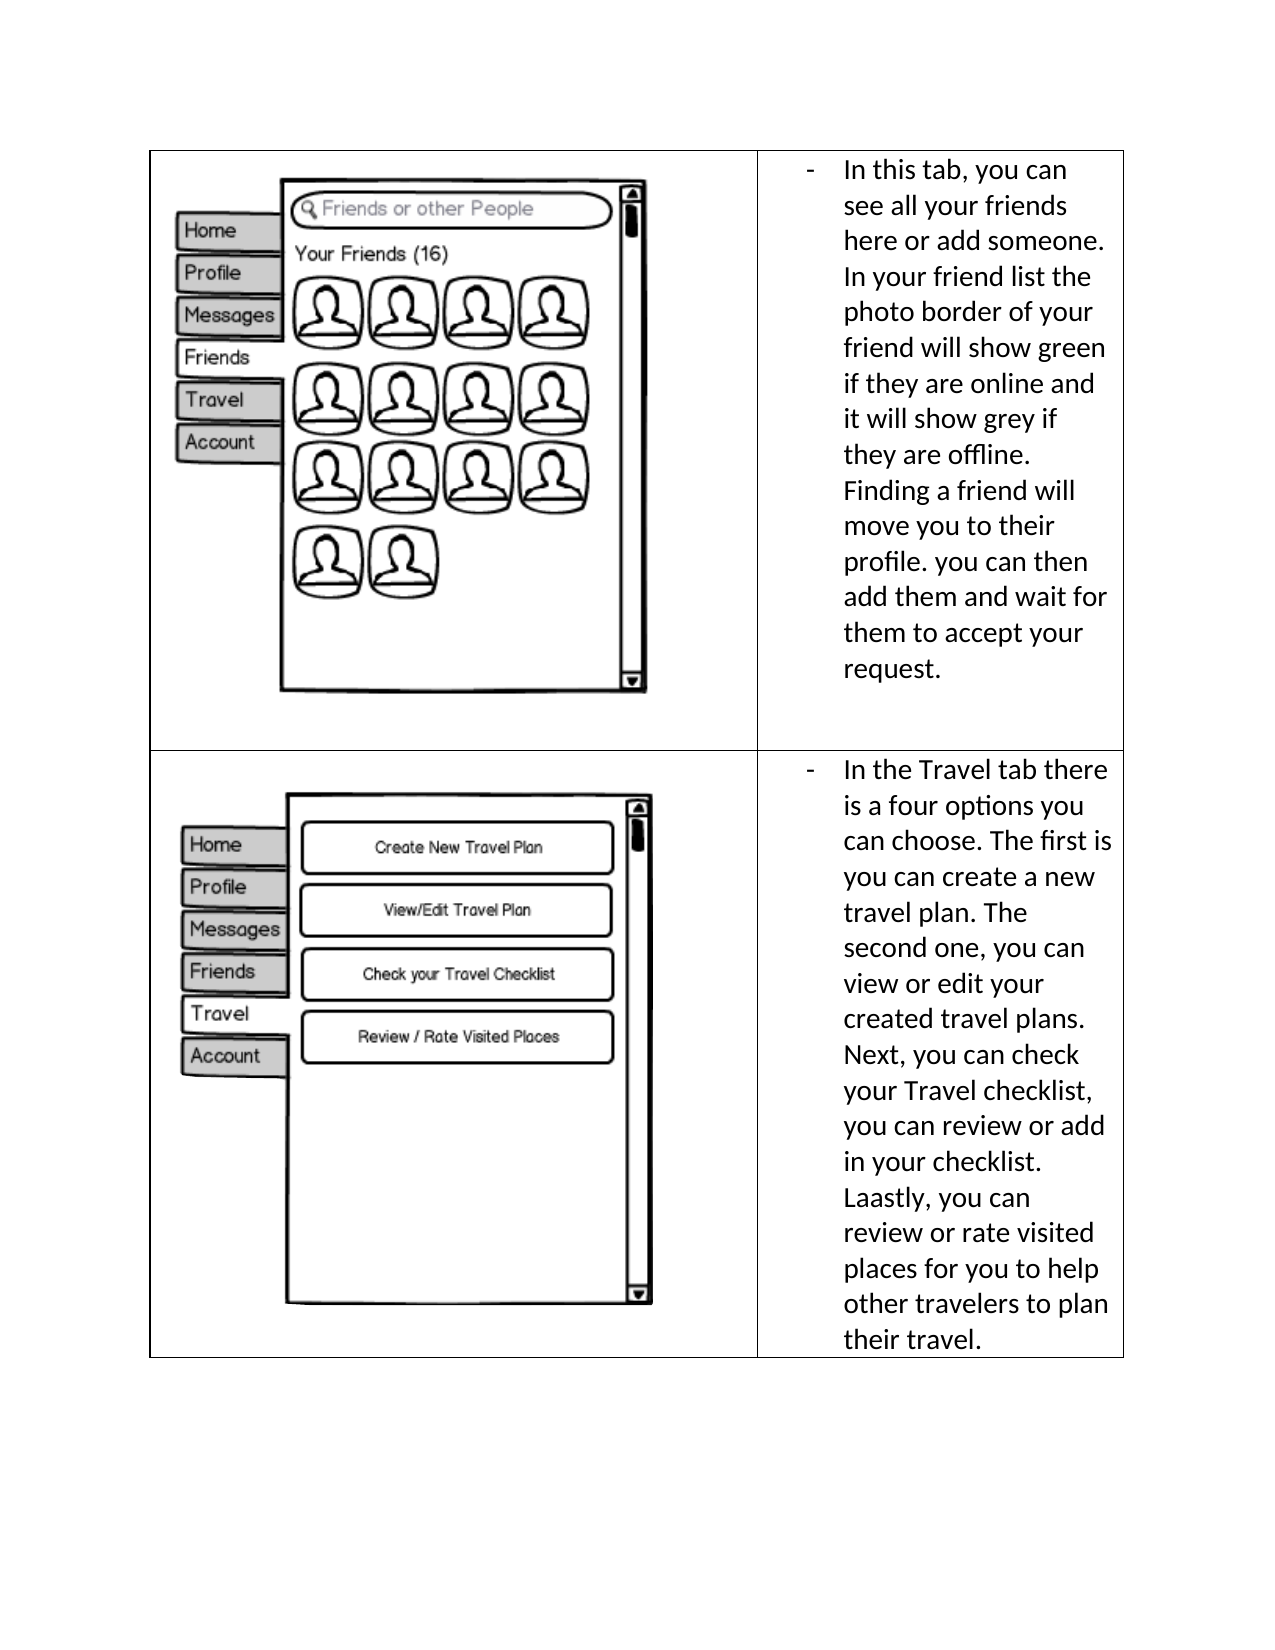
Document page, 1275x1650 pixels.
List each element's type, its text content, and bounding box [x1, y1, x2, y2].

table_cell [151, 151, 757, 750]
table_cell [151, 751, 757, 1357]
table_cell In this tab, you can see all your friends here or add someone. In your friend list the photo border of your friend will show green if they are online and it will show grey if they are offline. Finding a friend will move you to their profile. you can then add them and wait for them to accept your request. [758, 151, 1123, 750]
picture [161, 151, 671, 708]
table_cell In the Travel tab there is a four options you can choose. The first is you can create a new travel plan. The second one, you can view or edit your created travel plans. Next, you can check your Travel checklist, you can review or add in your checklist. Laastly, you can review or rate visited places for you to help other travelers to plan their travel. [758, 751, 1123, 1357]
